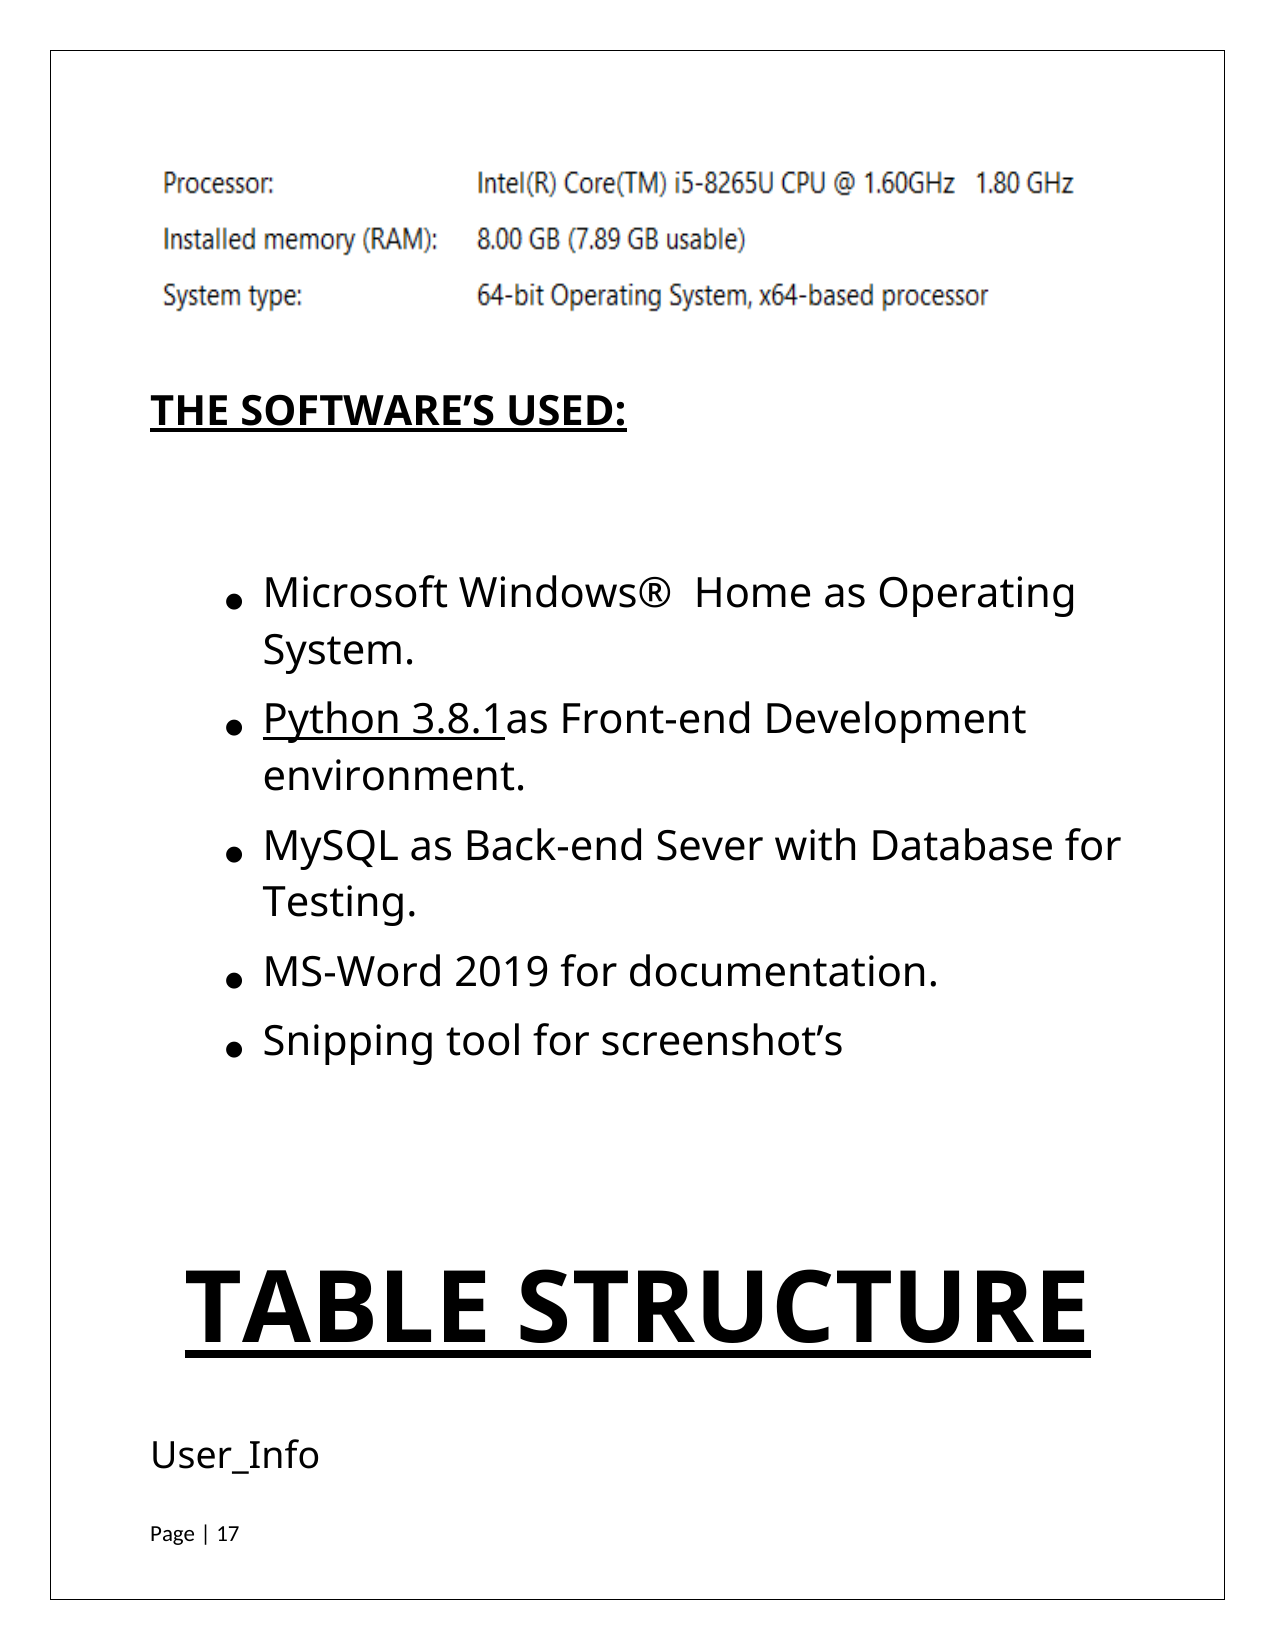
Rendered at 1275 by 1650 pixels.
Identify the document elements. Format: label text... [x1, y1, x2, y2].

list Snipping tool for screenshot’s [225, 1011, 1125, 1067]
list MySQL as Back-end Sever with Database for Testing. [225, 815, 1125, 929]
picture [150, 150, 1092, 321]
text THE SOFTWARE’S USED: [150, 381, 1125, 437]
list Microsoft Windows® Home as Operating System. [225, 563, 1125, 677]
list Python 3.8.1as Front-end Development environment. [225, 689, 1125, 803]
text User_Info [150, 1428, 1125, 1479]
text TABLE STRUCTURE [150, 1236, 1125, 1372]
list MS-Word 2019 for documentation. [225, 941, 1125, 998]
